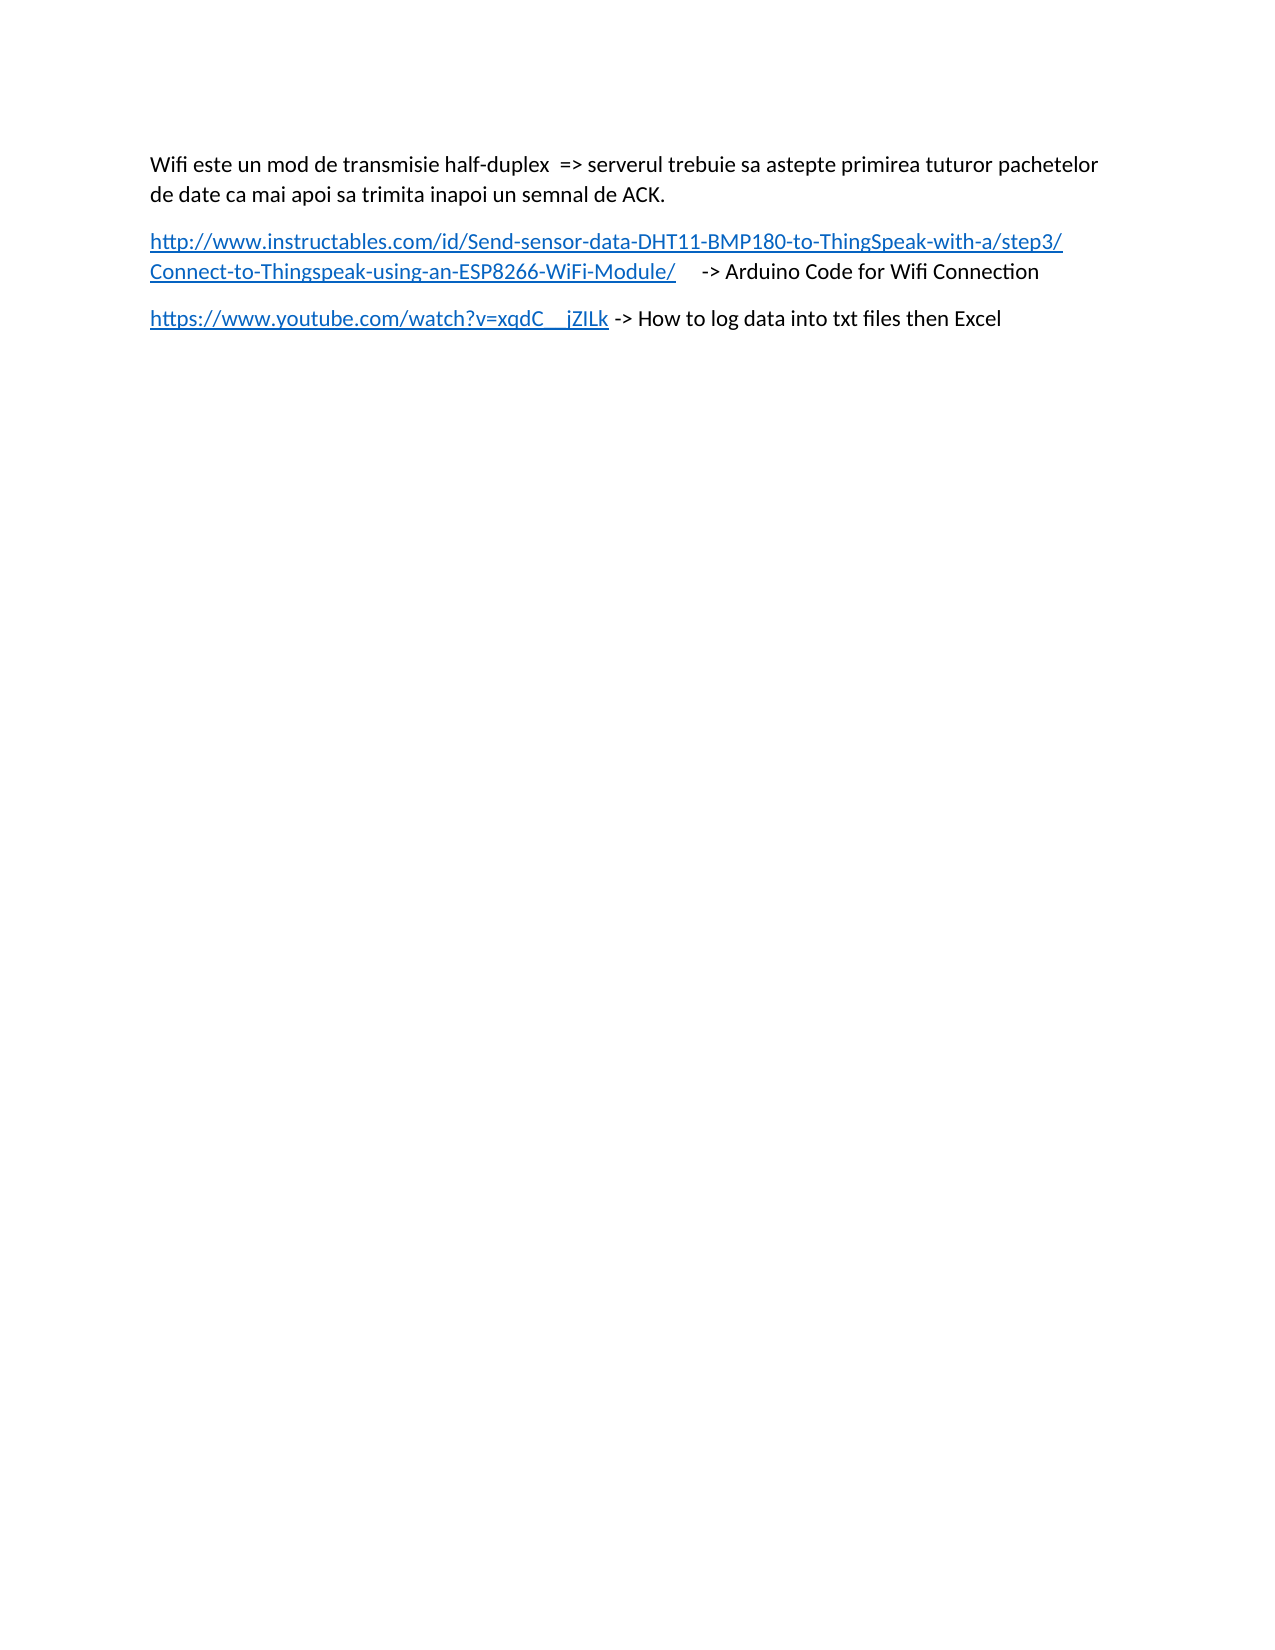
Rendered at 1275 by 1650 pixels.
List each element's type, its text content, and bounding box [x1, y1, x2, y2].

text http://www.instructables.com/id/Send-sensor-data-DHT11-BMP180-to-ThingSpeak-with-a/step3/Connect-to-Thingspeak-using-an-ESP8266-WiFi-Module/ -> Arduino Code for Wifi Connection [150, 227, 1125, 285]
text Wifi este un mod de transmisie half-duplex => serverul trebuie sa astepte primirea tuturor pachetelor de date ca mai apoi sa trimita inapoi un semnal de ACK. [150, 150, 1125, 208]
text https://www.youtube.com/watch?v=xqdC__jZILk -> How to log data into txt files then Excel [150, 304, 1125, 332]
